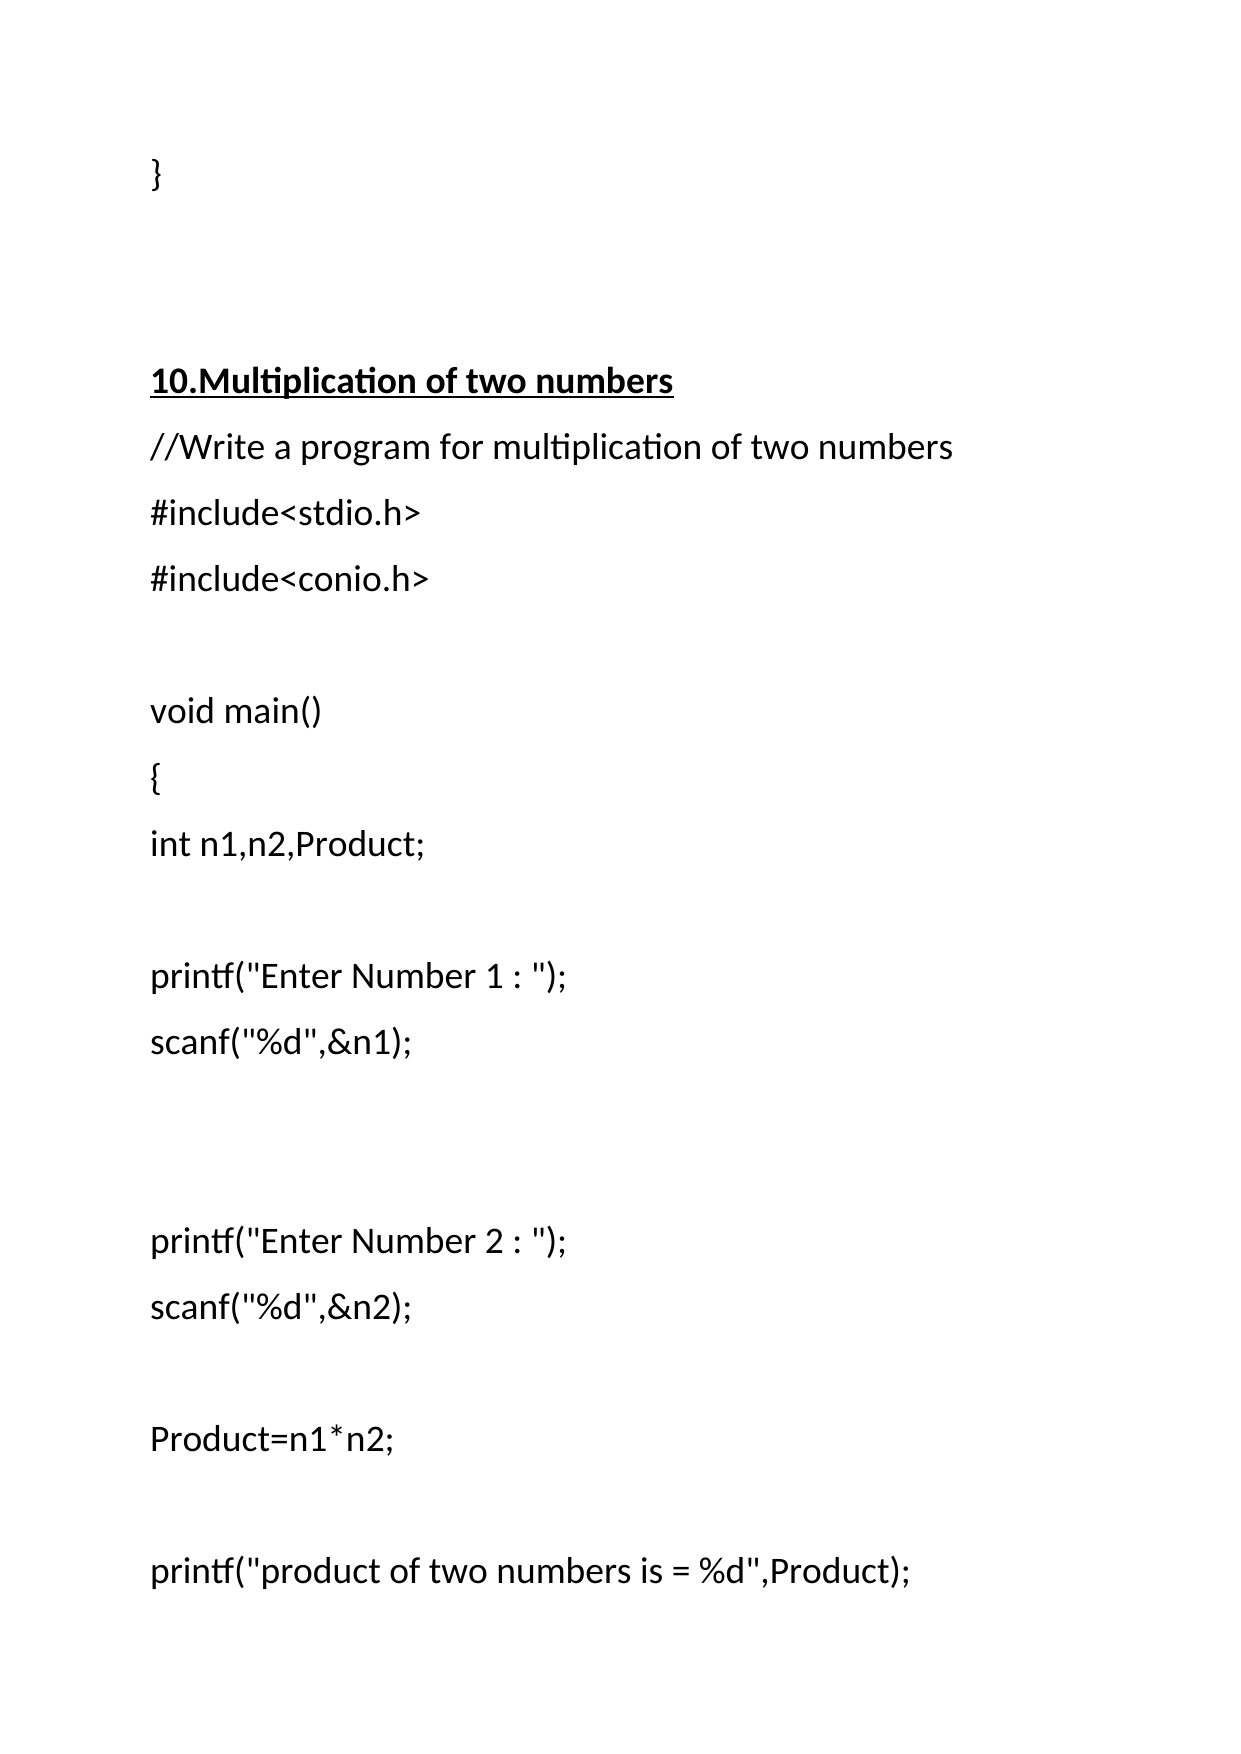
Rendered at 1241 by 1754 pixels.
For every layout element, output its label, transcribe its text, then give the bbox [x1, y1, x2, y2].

text //Write a program for multiplication of two numbers [150, 423, 1090, 469]
text 10.Multiplication of two numbers [150, 357, 1090, 403]
text #include<conio.h> [150, 555, 1090, 601]
text void main() [150, 687, 1090, 733]
text } [150, 150, 1090, 196]
text scanf("%d",&n1); [150, 1018, 1090, 1064]
text Product=n1*n2; [150, 1415, 1090, 1461]
text printf("product of two numbers is = %d",Product); [150, 1547, 1090, 1593]
text { [150, 754, 1090, 799]
text int n1,n2,Product; [150, 820, 1090, 866]
text #include<stdio.h> [150, 489, 1090, 535]
text scanf("%d",&n2); [150, 1283, 1090, 1329]
text printf("Enter Number 2 : "); [150, 1217, 1090, 1262]
text printf("Enter Number 1 : "); [150, 952, 1090, 998]
